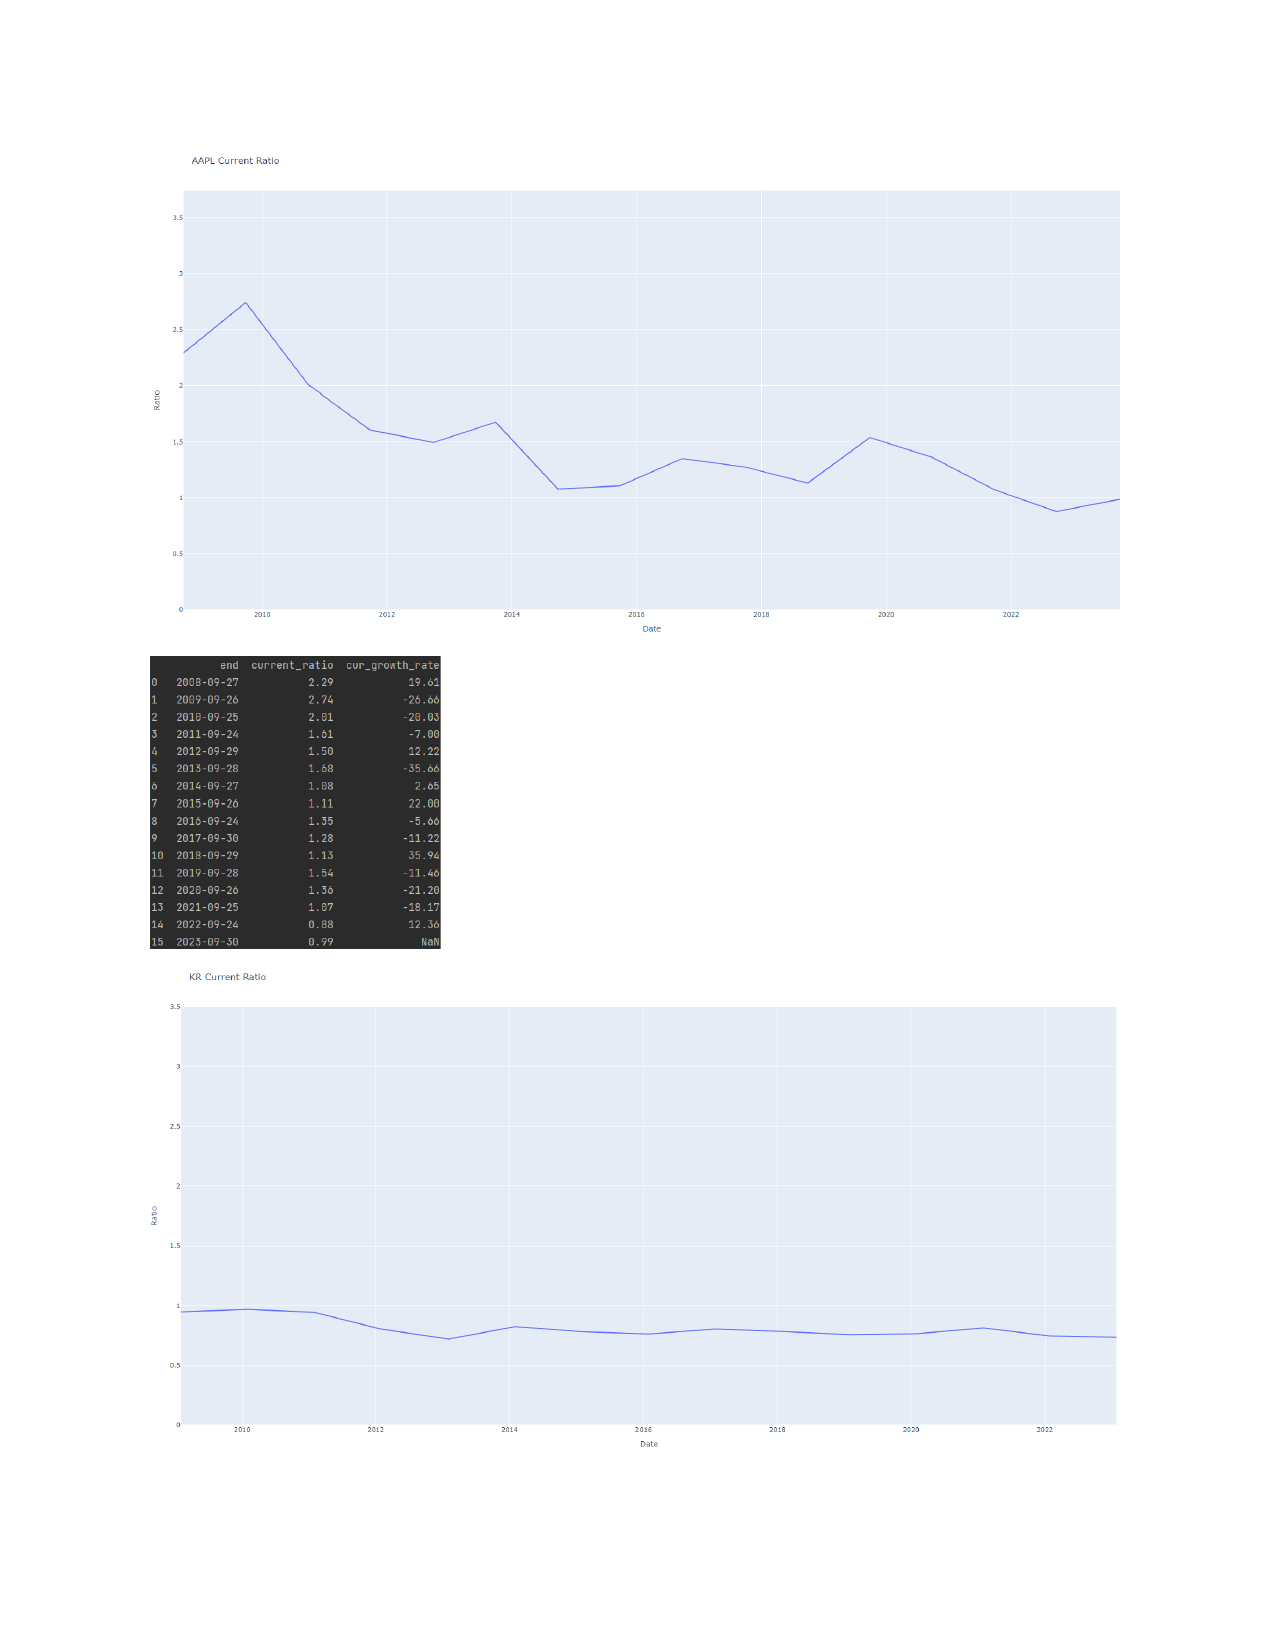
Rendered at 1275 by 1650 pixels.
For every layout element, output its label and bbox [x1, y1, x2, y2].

picture [150, 967, 1125, 1449]
picture [150, 656, 441, 949]
picture [150, 150, 1125, 637]
